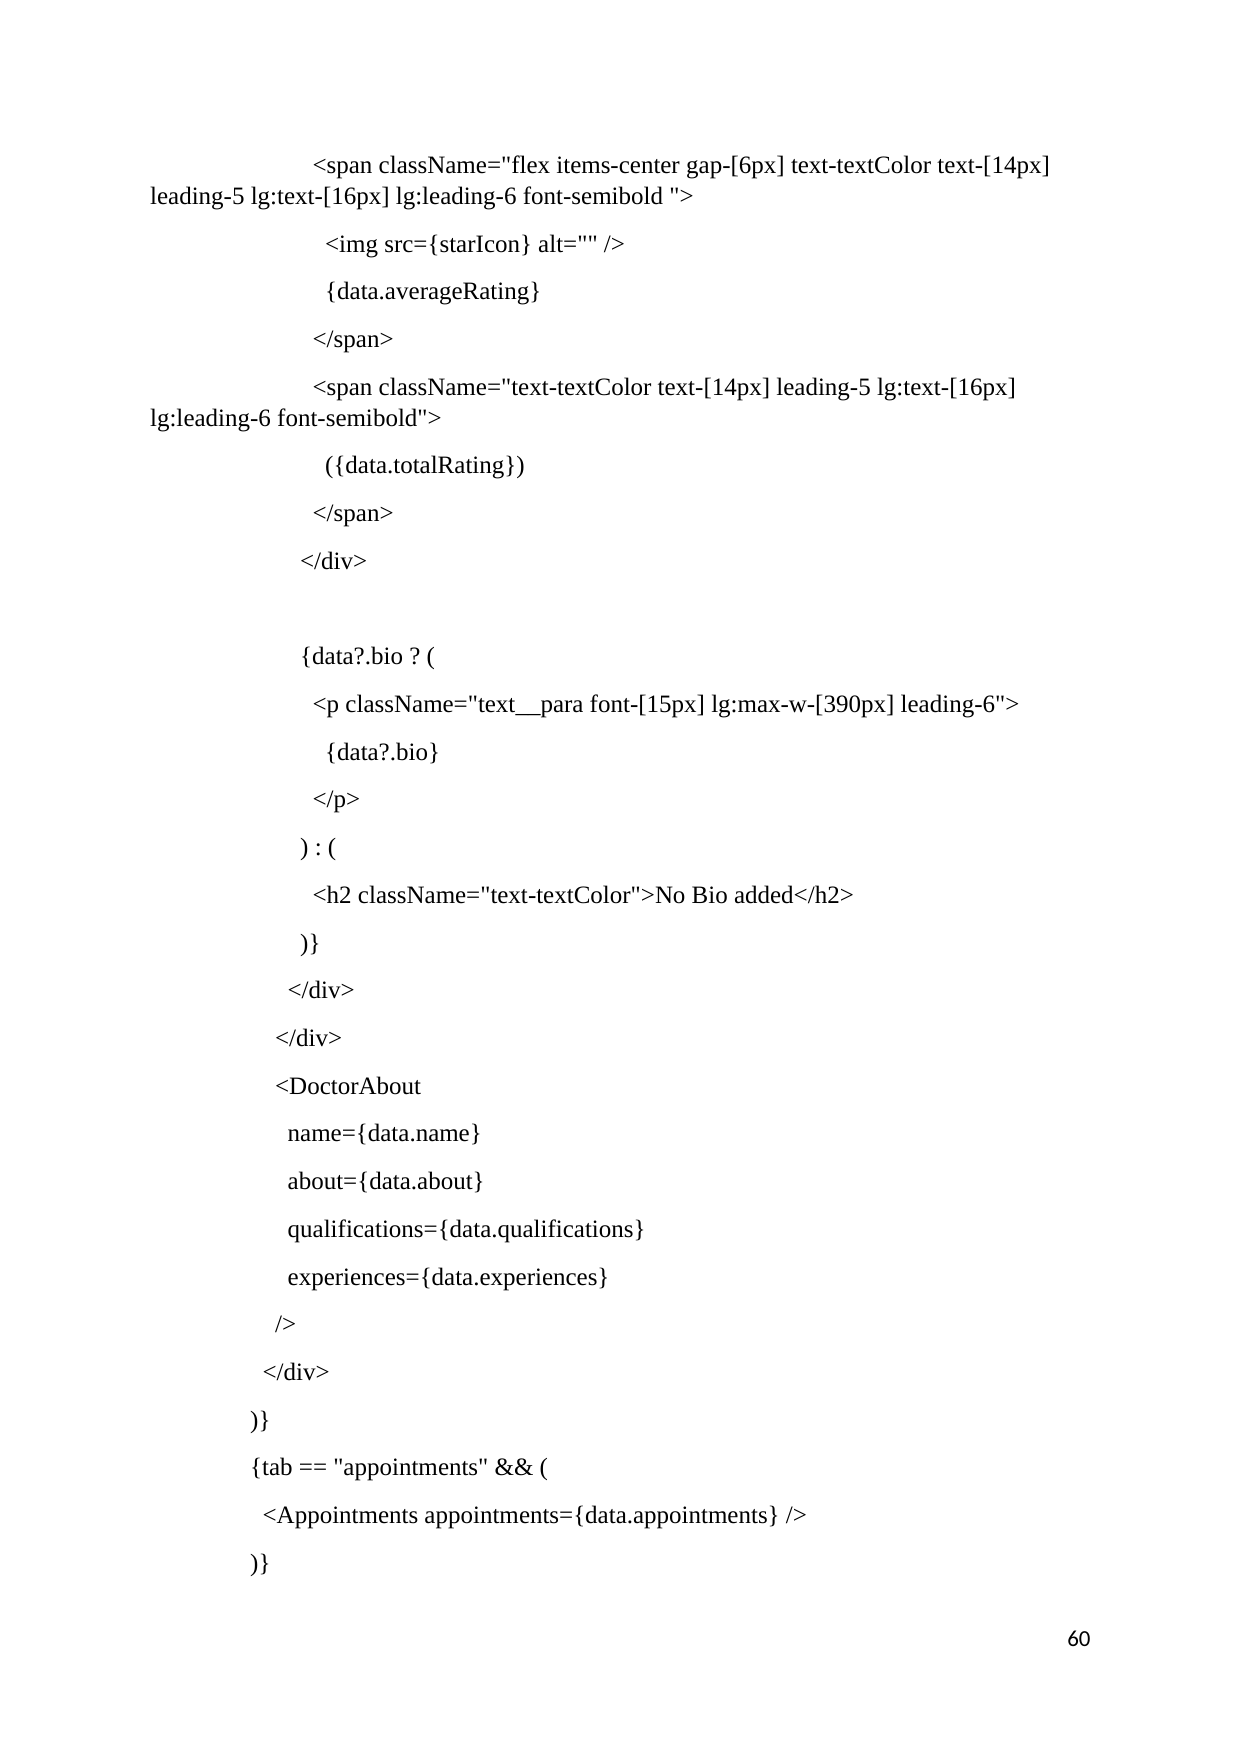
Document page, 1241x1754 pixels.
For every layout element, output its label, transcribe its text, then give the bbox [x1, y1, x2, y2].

text )} [150, 1405, 1090, 1433]
text ({data.totalRating}) [150, 451, 1090, 479]
text <DoctorAbout [150, 1071, 1090, 1099]
text qualifications={data.qualifications} [150, 1214, 1090, 1243]
text <h2 className="text-textColor">No Bio added</h2> [150, 880, 1090, 909]
text <span className="flex items-center gap-[6px] text-textColor text-[14px] leading-5 lg:text-[16px] lg:leading-6 font-semibold "> [150, 150, 1090, 210]
text <Appointments appointments={data.appointments} /> [150, 1500, 1090, 1529]
text {tab == "appointments" && ( [150, 1452, 1090, 1481]
text name={data.name} [150, 1118, 1090, 1147]
text {data.averageRating} [150, 276, 1090, 305]
text </div> [150, 546, 1090, 575]
text </div> [150, 1357, 1090, 1386]
text </div> [150, 975, 1090, 1004]
text <img src={starIcon} alt="" /> [150, 229, 1090, 257]
text </div> [150, 1023, 1090, 1052]
text <p className="text__para font-[15px] lg:max-w-[390px] leading-6"> [150, 689, 1090, 718]
text </p> [150, 784, 1090, 813]
text )} [150, 928, 1090, 956]
text experiences={data.experiences} [150, 1262, 1090, 1290]
text <span className="text-textColor text-[14px] leading-5 lg:text-[16px] lg:leading-6 font-semibold"> [150, 372, 1090, 432]
text /> [150, 1309, 1090, 1338]
text ) : ( [150, 832, 1090, 861]
text {data?.bio ? ( [150, 641, 1090, 670]
text about={data.about} [150, 1166, 1090, 1195]
text {data?.bio} [150, 737, 1090, 766]
text </span> [150, 324, 1090, 353]
text )} [150, 1548, 1090, 1577]
text </span> [150, 498, 1090, 527]
